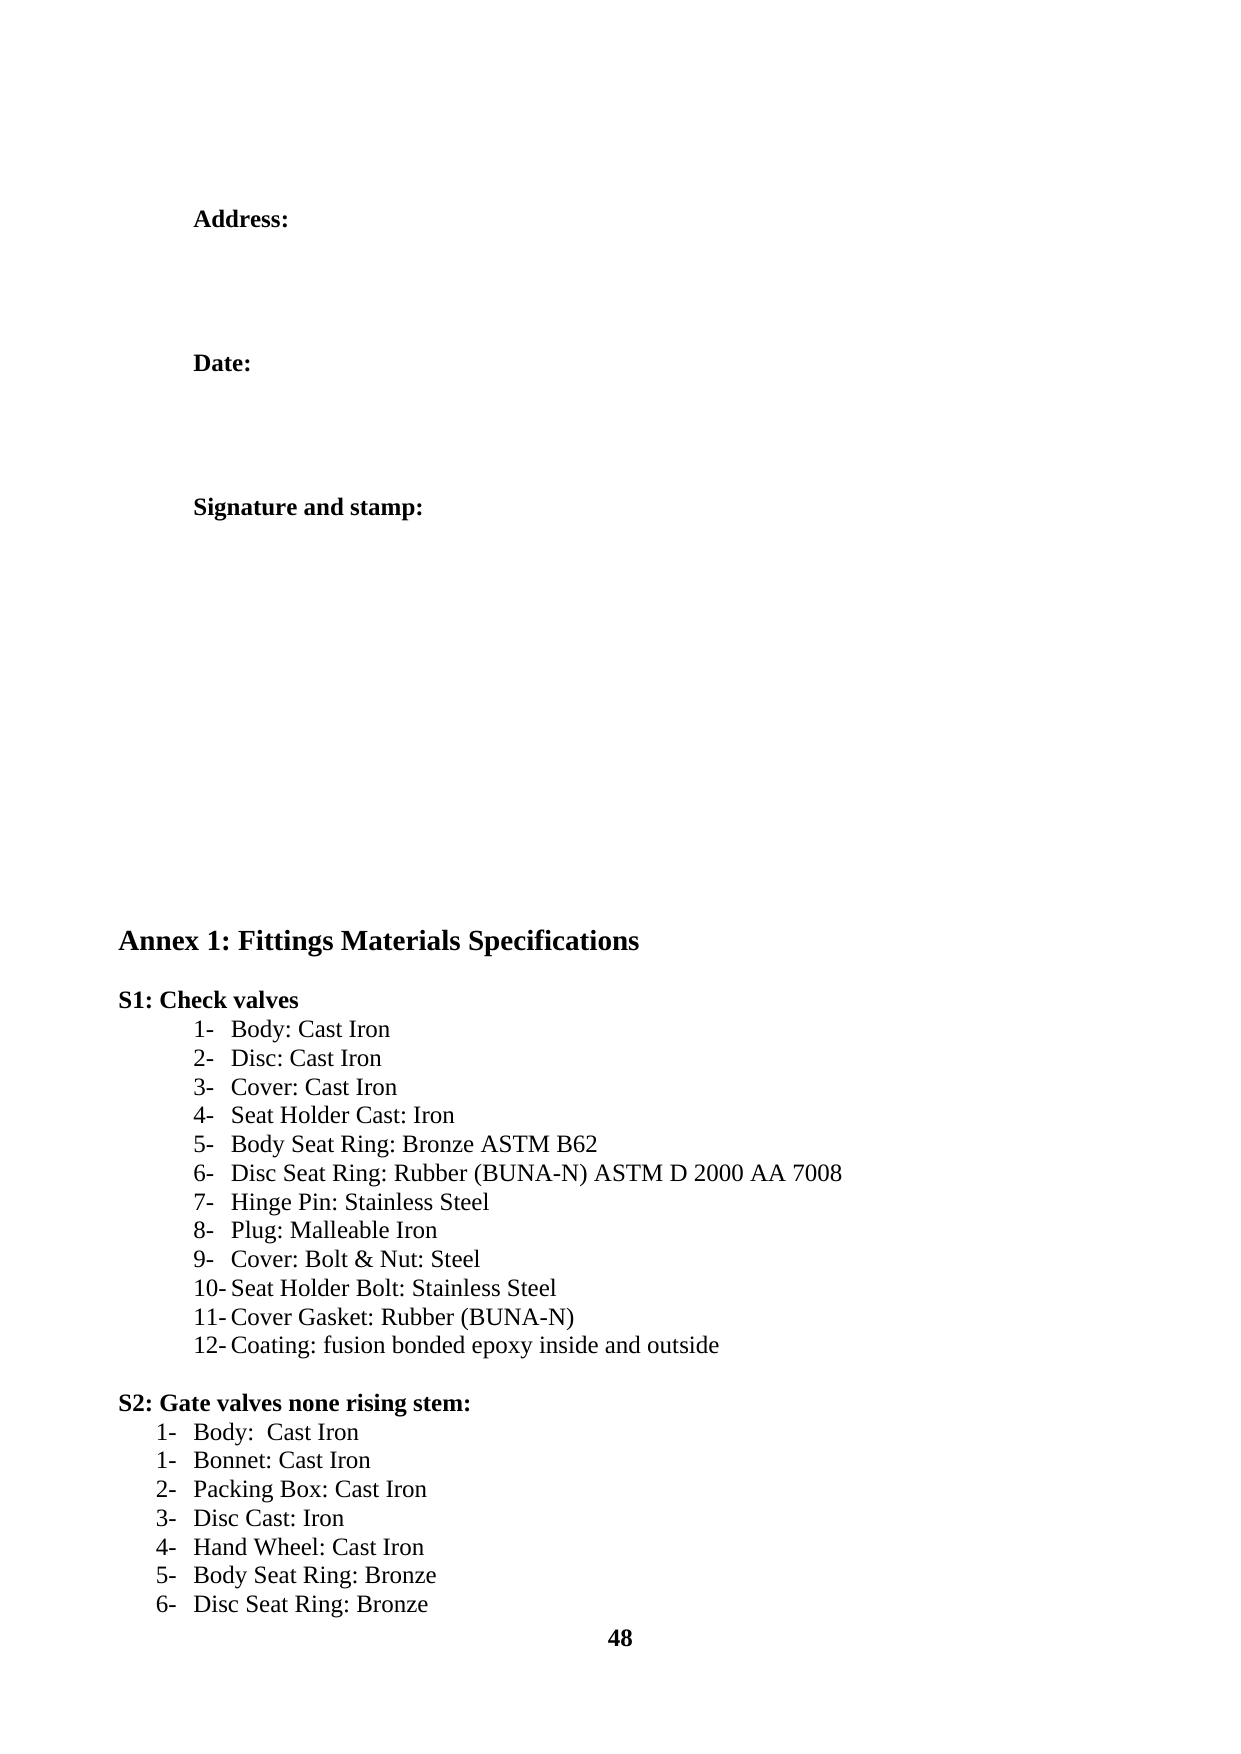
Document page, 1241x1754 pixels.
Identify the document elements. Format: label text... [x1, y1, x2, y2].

text S1: Check valves [118, 985, 1122, 1014]
text Signature and stamp: [118, 492, 1122, 521]
list Bonnet: Cast Iron [156, 1445, 1122, 1474]
list Packing Box: Cast Iron [156, 1474, 1122, 1503]
list Cover: Cast Iron [193, 1072, 1122, 1100]
list Disc Seat Ring: Rubber (BUNA-N) ASTM D 2000 AA 7008 [193, 1158, 1122, 1187]
list Cover Gasket: Rubber (BUNA-N) [193, 1302, 1122, 1330]
list Plug: Malleable Iron [193, 1215, 1122, 1244]
list Body Seat Ring: Bronze ASTM B62 [193, 1129, 1122, 1158]
list Body Seat Ring: Bronze [156, 1560, 1122, 1589]
list Coating: fusion bonded epoxy inside and outside [193, 1330, 1122, 1359]
text S2: Gate valves none rising stem: [118, 1388, 1122, 1417]
list Disc: Cast Iron [193, 1043, 1122, 1072]
list Hinge Pin: Stainless Steel [193, 1187, 1122, 1215]
list Disc Seat Ring: Bronze [156, 1589, 1122, 1618]
list Disc Cast: Iron [156, 1503, 1122, 1532]
text Annex 1: Fittings Materials Specifications [118, 923, 1122, 957]
list Cover: Bolt & Nut: Steel [193, 1244, 1122, 1273]
list Body: Cast Iron [156, 1417, 1122, 1445]
text Address: [118, 204, 1122, 233]
text Date: [118, 348, 1122, 377]
list Body: Cast Iron [193, 1014, 1122, 1043]
list Hand Wheel: Cast Iron [156, 1532, 1122, 1560]
list Seat Holder Cast: Iron [193, 1100, 1122, 1129]
list Seat Holder Bolt: Stainless Steel [193, 1273, 1122, 1302]
